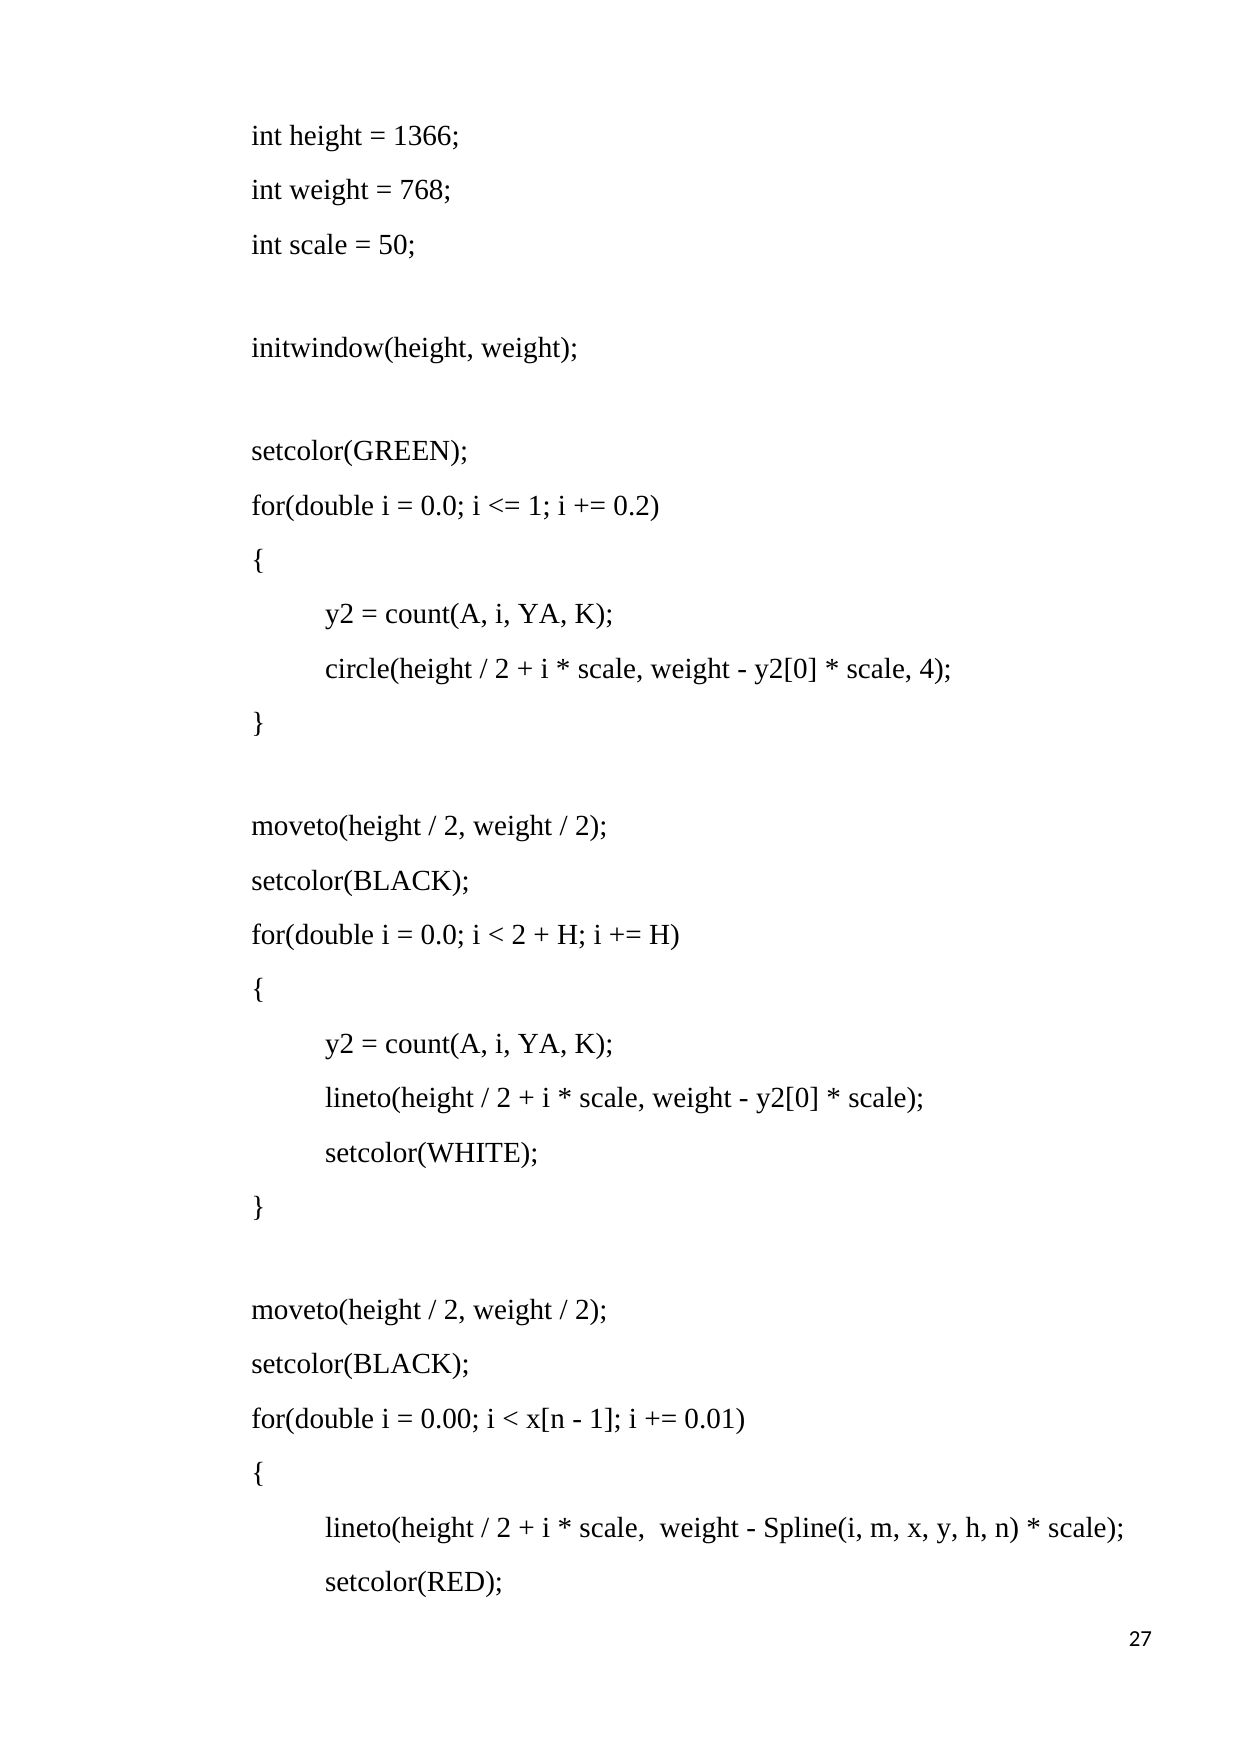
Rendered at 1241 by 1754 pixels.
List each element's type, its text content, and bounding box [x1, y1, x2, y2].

text y2 = count(A, i, YA, K); [177, 596, 1152, 630]
text circle(height / 2 + i * scale, weight - y2[0] * scale, 4); [177, 651, 1152, 684]
text y2 = count(A, i, YA, K); [177, 1026, 1152, 1059]
text setcolor(BLACK); [177, 863, 1152, 896]
text for(double i = 0.0; i < 2 + H; i += H) [177, 917, 1152, 951]
text { [177, 972, 1152, 1005]
text lineto(height / 2 + i * scale, weight - Spline(i, m, x, y, h, n) * scale); [177, 1510, 1152, 1543]
text setcolor(BLACK); [177, 1347, 1152, 1380]
text { [177, 542, 1152, 576]
text setcolor(GREEN); [177, 433, 1152, 467]
text moveto(height / 2, weight / 2); [177, 1292, 1152, 1326]
text lineto(height / 2 + i * scale, weight - y2[0] * scale); [177, 1080, 1152, 1114]
text int height = 1366; [177, 118, 1152, 152]
text moveto(height / 2, weight / 2); [177, 808, 1152, 842]
text setcolor(WHITE); [177, 1135, 1152, 1168]
text for(double i = 0.0; i <= 1; i += 0.2) [177, 488, 1152, 521]
text } [177, 705, 1152, 739]
text setcolor(RED); [177, 1564, 1152, 1598]
text int weight = 768; [177, 172, 1152, 206]
text initwindow(height, weight); [177, 330, 1152, 364]
text for(double i = 0.00; i < x[n - 1]; i += 0.01) [177, 1401, 1152, 1434]
text } [177, 1189, 1152, 1223]
text { [177, 1455, 1152, 1489]
text int scale = 50; [177, 227, 1152, 260]
